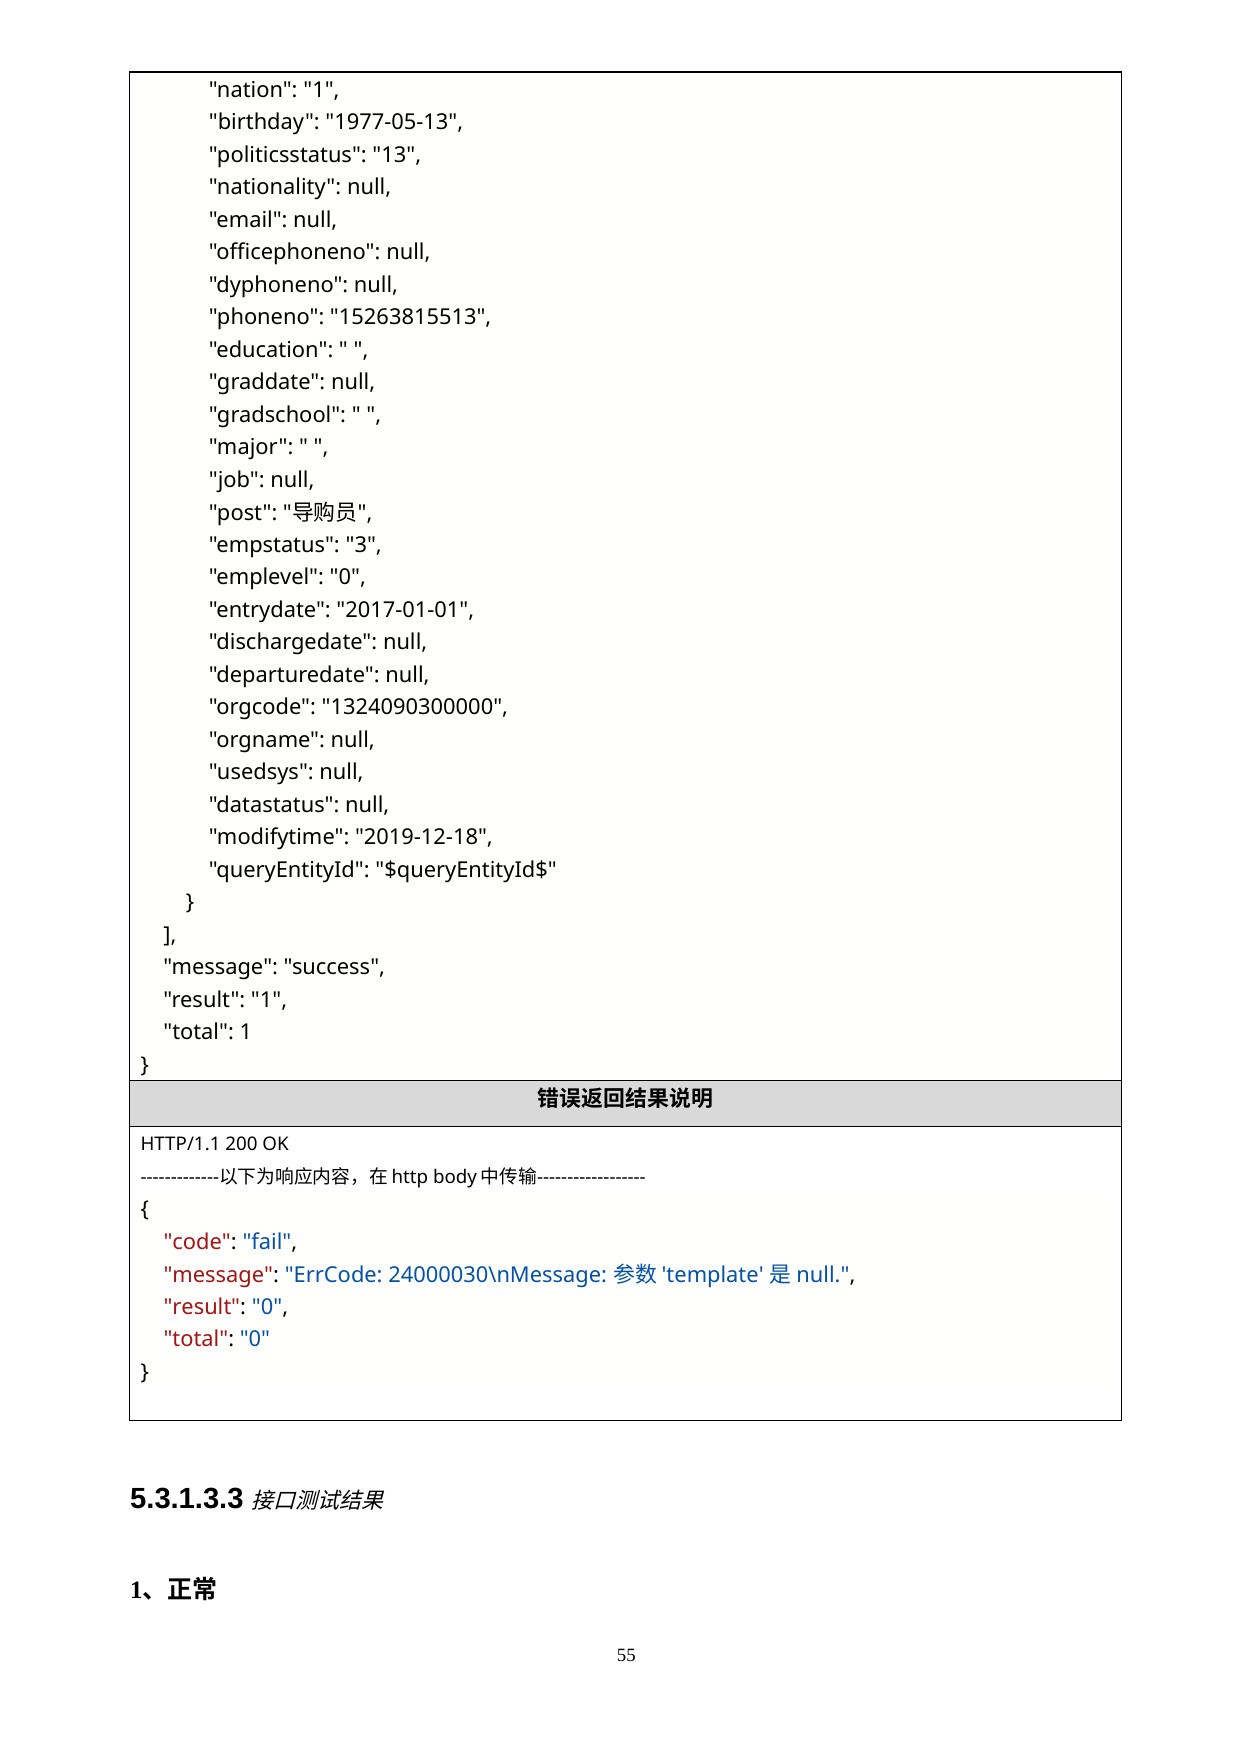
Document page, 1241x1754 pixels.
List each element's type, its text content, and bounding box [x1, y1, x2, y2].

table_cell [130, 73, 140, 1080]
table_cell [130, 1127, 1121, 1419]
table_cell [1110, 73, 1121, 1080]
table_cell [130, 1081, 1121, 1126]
subtitle 接口测试结果 [130, 1466, 1122, 1531]
subtitle 1、正常 [130, 1556, 1122, 1621]
